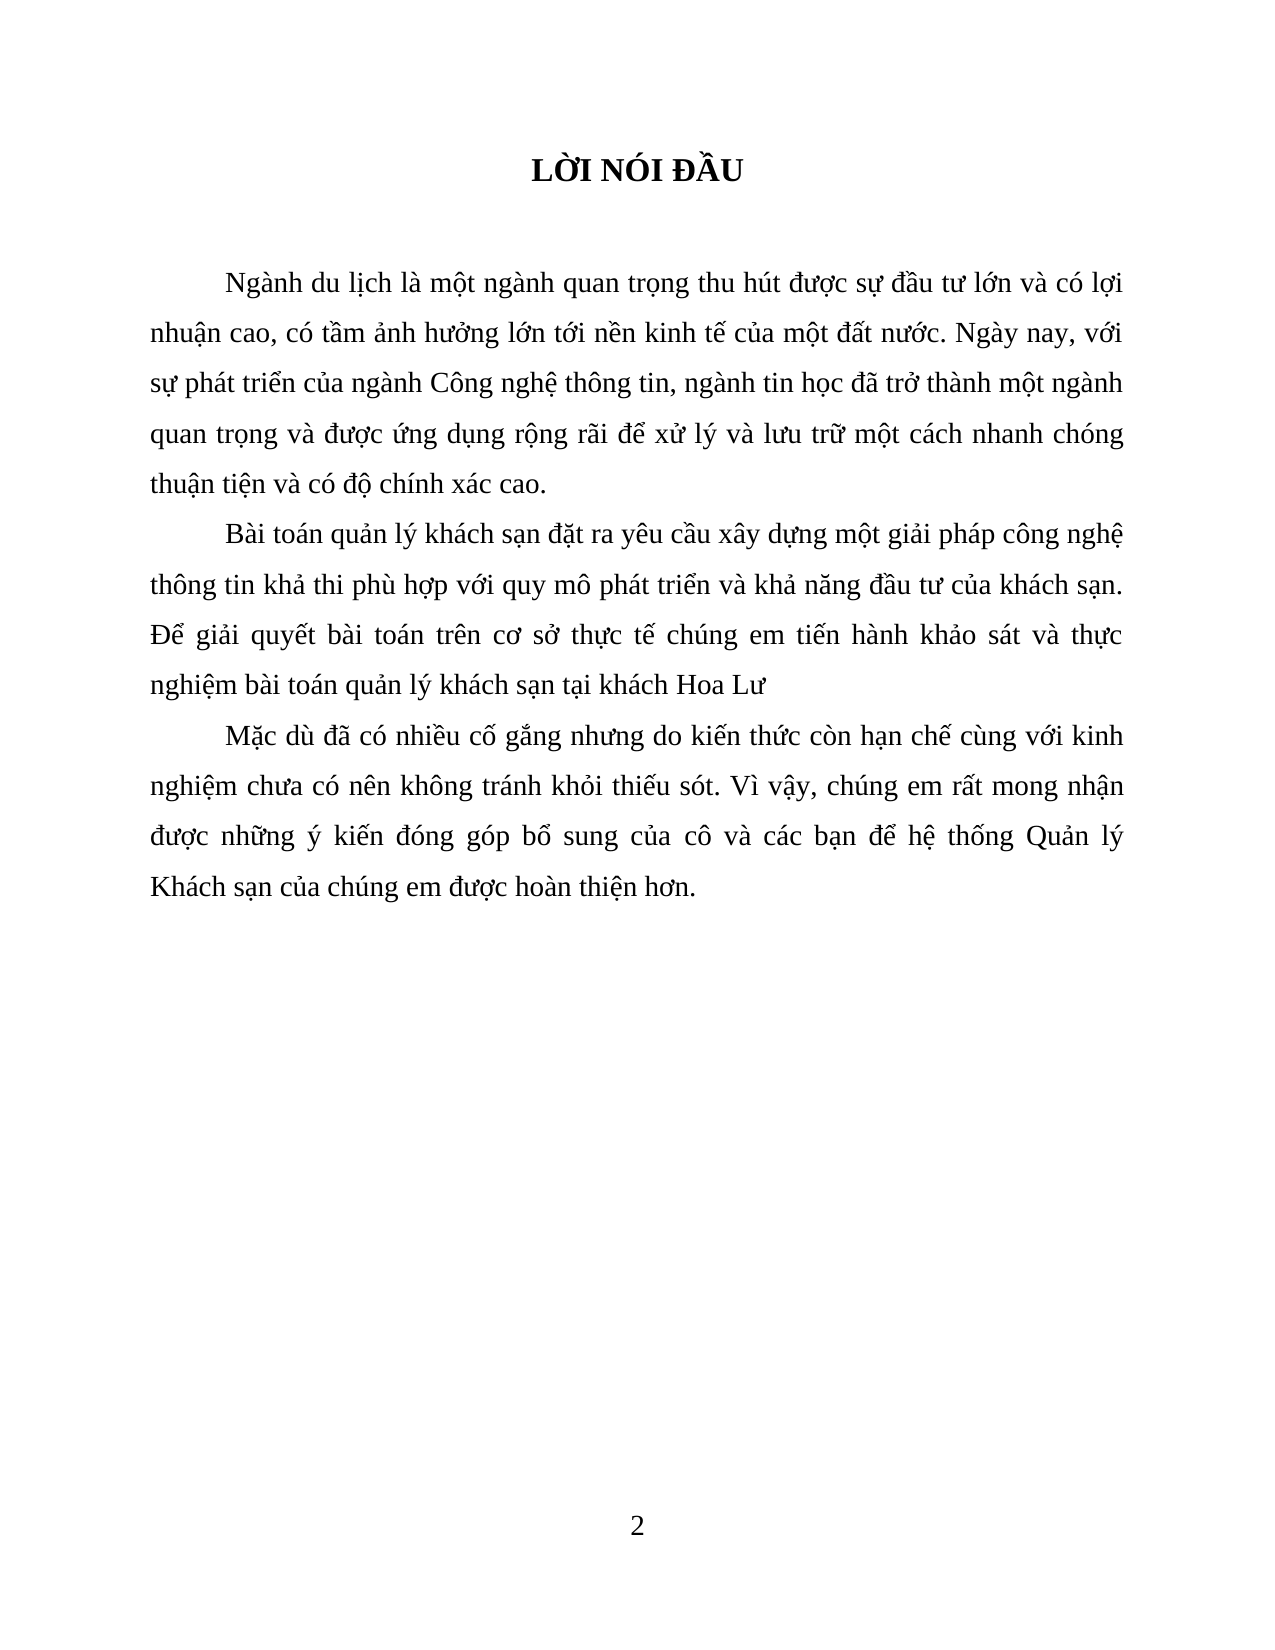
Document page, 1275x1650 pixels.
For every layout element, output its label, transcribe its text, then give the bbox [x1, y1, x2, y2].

text LỜI NÓI ĐẦU [150, 150, 1125, 188]
text Bài toán quản lý khách sạn đặt ra yêu cầu xây dựng một giải pháp công nghệ thông tin khả thi phù hợp với quy mô phát triển và khả năng đầu tư của khách sạn. Để giải quyết bài toán trên cơ sở thực tế chúng em tiến hành khảo sát và thực nghiệm bài toán quản lý khách sạn tại khách Hoa Lư [150, 517, 1125, 701]
text Mặc dù đã có nhiều cố gắng nhưng do kiến thức còn hạn chế cùng với kinh nghiệm chưa có nên không tránh khỏi thiếu sót. Vì vậy, chúng em rất mong nhận được những ý kiến đóng góp bổ sung của cô và các bạn để hệ thống Quản lý Khách sạn của chúng em được hoàn thiện hơn. [150, 718, 1125, 902]
text Ngành du lịch là một ngành quan trọng thu hút được sự đầu tư lớn và có lợi nhuận cao, có tầm ảnh hưởng lớn tới nền kinh tế của một đất nước. Ngày nay, với sự phát triển của ngành Công nghệ thông tin, ngành tin học đã trở thành một ngành quan trọng và được ứng dụng rộng rãi để xử lý và lưu trữ một cách nhanh chóng thuận tiện và có độ chính xác cao. [150, 265, 1125, 500]
